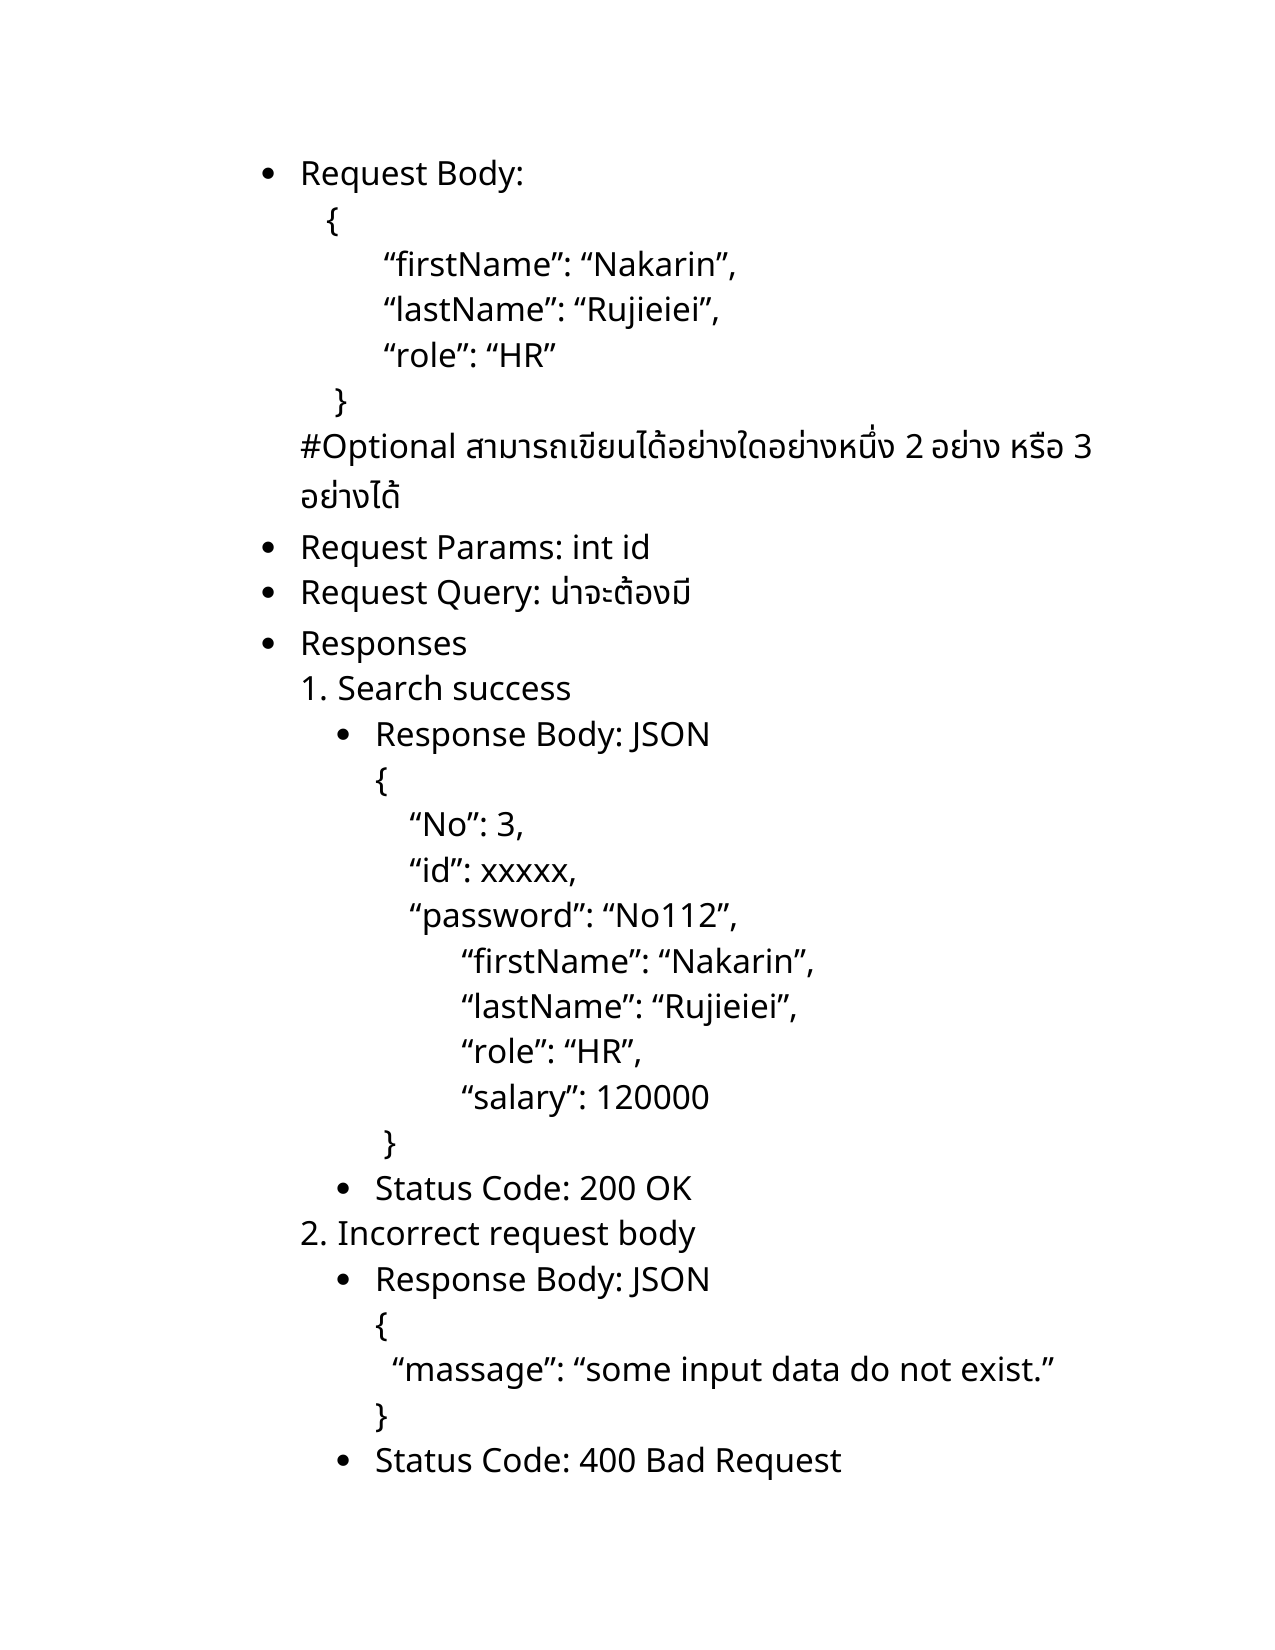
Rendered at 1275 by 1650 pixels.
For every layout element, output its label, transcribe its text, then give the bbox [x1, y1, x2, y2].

list Responses [262, 619, 1125, 665]
text “firstName”: “Nakarin”, [150, 241, 1125, 286]
list Request Query: น่าจะต้องมี [262, 569, 1125, 619]
list Incorrect request body [300, 1210, 1125, 1255]
list { [300, 195, 1125, 241]
list } [375, 1392, 1125, 1437]
list “id”: xxxxx, [375, 847, 1125, 892]
text “password”: “No112”, [150, 892, 1125, 937]
text } [300, 1119, 1125, 1164]
list Status Code: 400 Bad Request [337, 1437, 1125, 1482]
list Response Body: JSON [337, 1255, 1125, 1301]
text “role”: “HR” [150, 332, 1125, 377]
text “firstName”: “Nakarin”, [150, 937, 1125, 983]
list #Optional สามารถเขียนได้อย่างใดอย่างหนึ่ง 2อย่าง หรือ 3 อย่างได้ [300, 422, 1125, 523]
list } [300, 377, 1125, 422]
text “role”: “HR”, [150, 1028, 1125, 1074]
list Status Code: 200 OK [337, 1164, 1125, 1210]
text “salary”: 120000 [150, 1074, 1125, 1119]
text { [300, 756, 1125, 801]
list “massage”: “some input data do not exist.” [375, 1346, 1125, 1392]
list Request Body: [262, 150, 1125, 195]
list “No”: 3, [300, 801, 1125, 847]
text “lastName”: “Rujieiei”, [150, 286, 1125, 332]
list { [375, 1301, 1125, 1346]
list Search success [300, 665, 1125, 710]
list Response Body: JSON [337, 710, 1125, 756]
list Request Params: int id [262, 523, 1125, 569]
text “lastName”: “Rujieiei”, [150, 983, 1125, 1028]
